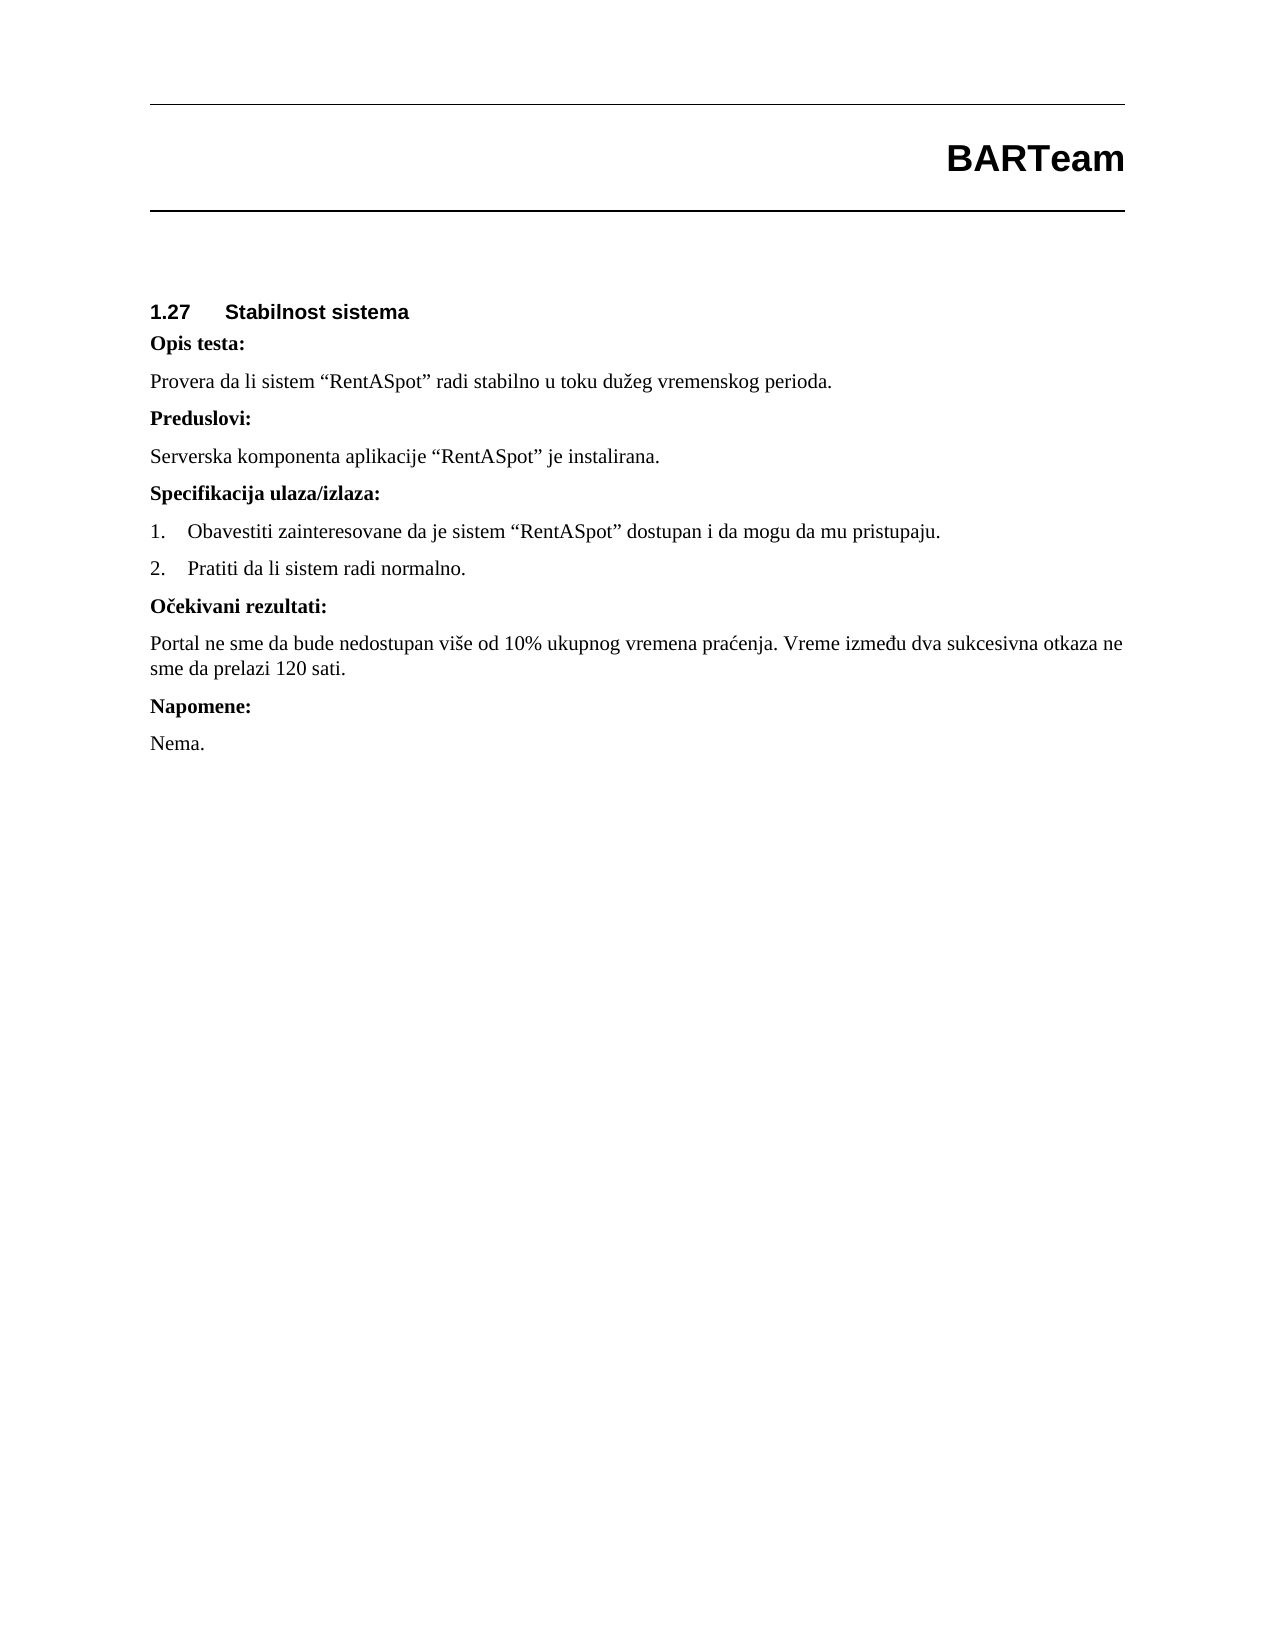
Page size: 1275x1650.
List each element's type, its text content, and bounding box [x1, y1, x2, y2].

text Očekivani rezultati: [150, 593, 1125, 618]
list Pratiti da li sistem radi normalno. [150, 555, 1125, 580]
text Preduslovi: [150, 405, 1125, 430]
list Obavestiti zainteresovane da je sistem “RentASpot” dostupan i da mogu da mu pristupaju. [150, 518, 1125, 543]
text Nema. [150, 730, 1125, 754]
text Napomene: [150, 693, 1125, 718]
text Opis testa: [150, 330, 1125, 355]
text Portal ne sme da bude nedostupan više od 10% ukupnog vremena praćenja. Vreme između dva sukcesivna otkaza ne sme da prelazi 120 sati. [150, 630, 1125, 680]
text Specifikacija ulaza/izlaza: [150, 480, 1125, 505]
text Serverska komponenta aplikacije “RentASpot” je instalirana. [150, 443, 1125, 468]
subtitle Stabilnost sistema [150, 299, 1125, 324]
text Provera da li sistem “RentASpot” radi stabilno u toku dužeg vremenskog perioda. [150, 368, 1125, 393]
